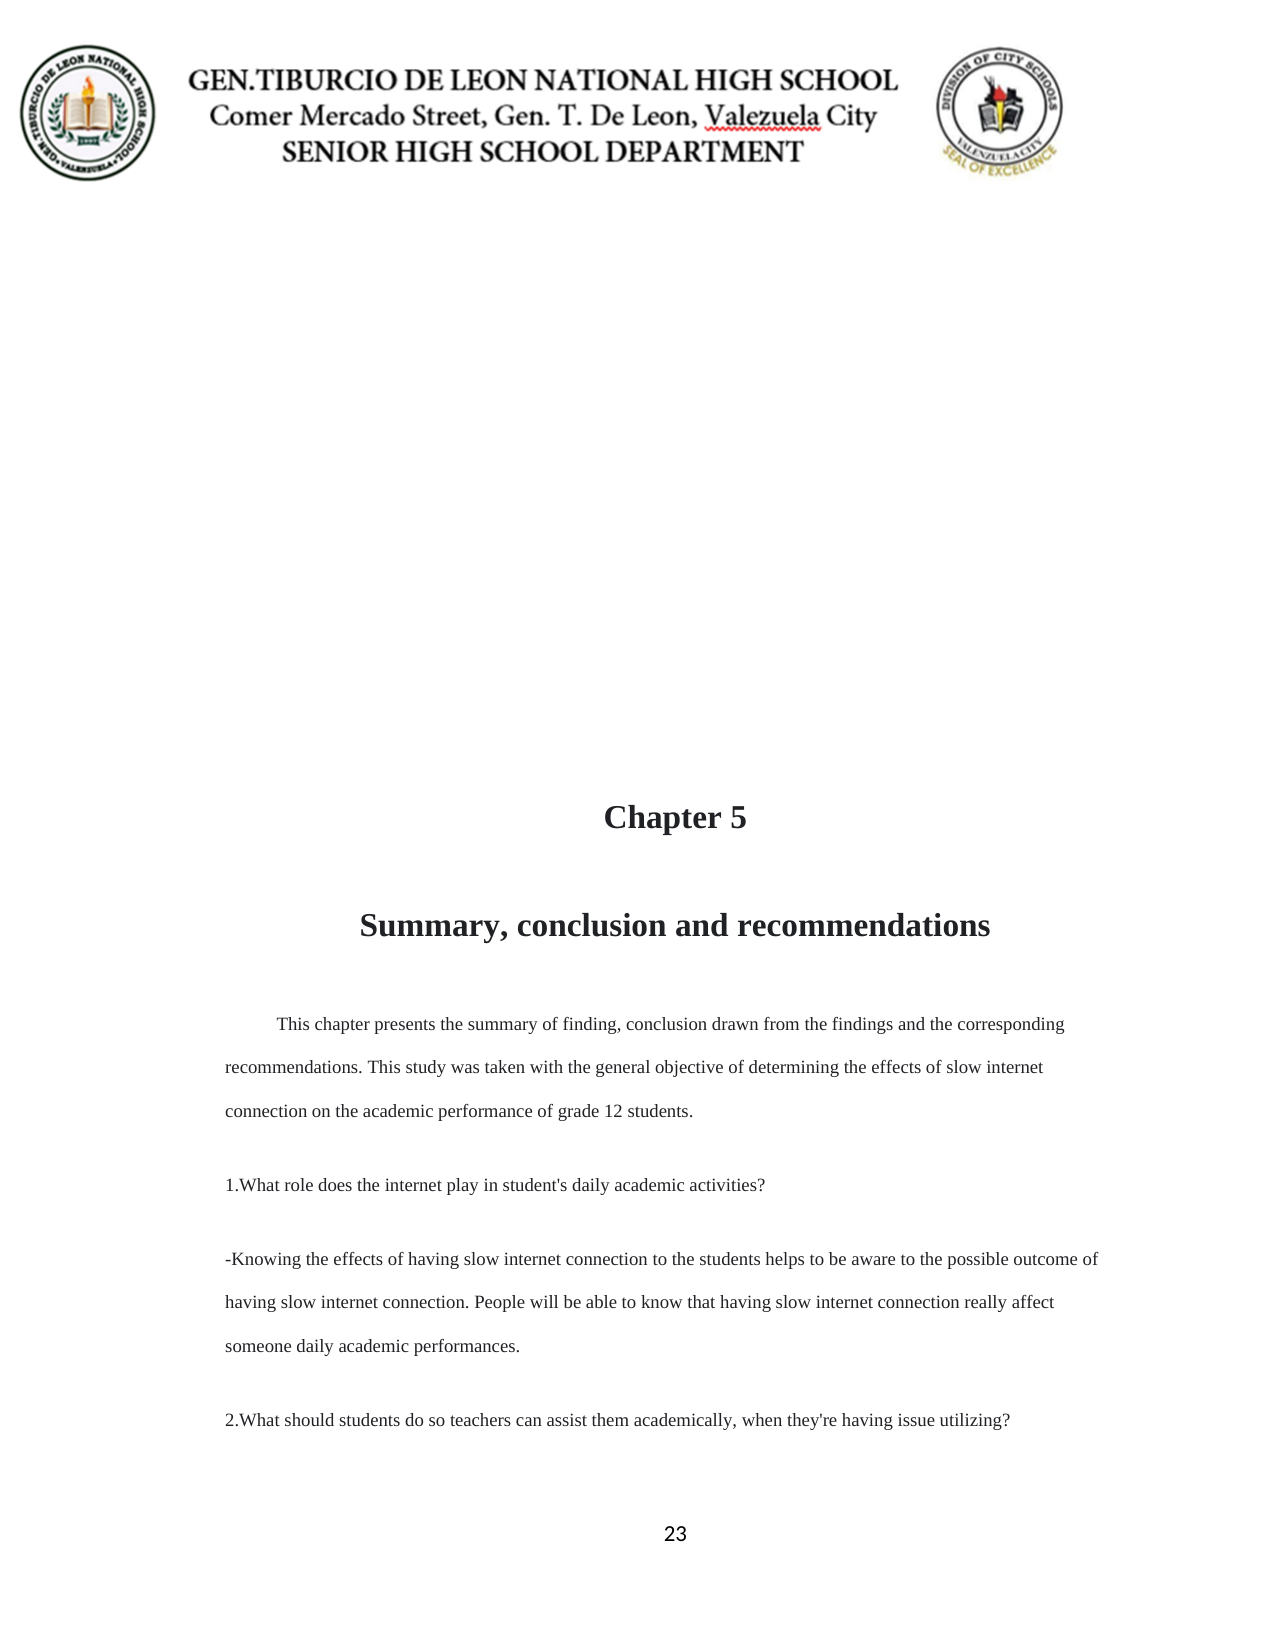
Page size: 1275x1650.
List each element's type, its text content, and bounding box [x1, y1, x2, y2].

picture [0, 40, 1082, 190]
text 2.What should students do so teachers can assist them academically, when they're having issue utilizing? [225, 1409, 1125, 1431]
text Chapter 5 [225, 797, 1125, 836]
text This chapter presents the summary of finding, conclusion drawn from the findings and the corresponding recommendations. This study was taken with the general objective of determining the effects of slow internet connection on the academic performance of grade 12 students. [225, 1013, 1125, 1121]
text Summary, conclusion and recommendations [225, 905, 1125, 944]
text -Knowing the effects of having slow internet connection to the students helps to be aware to the possible outcome of having slow internet connection. People will be able to know that having slow internet connection really affect someone daily academic performances. [225, 1248, 1125, 1356]
text 1.What role does the internet play in student's daily academic activities? [225, 1174, 1125, 1196]
